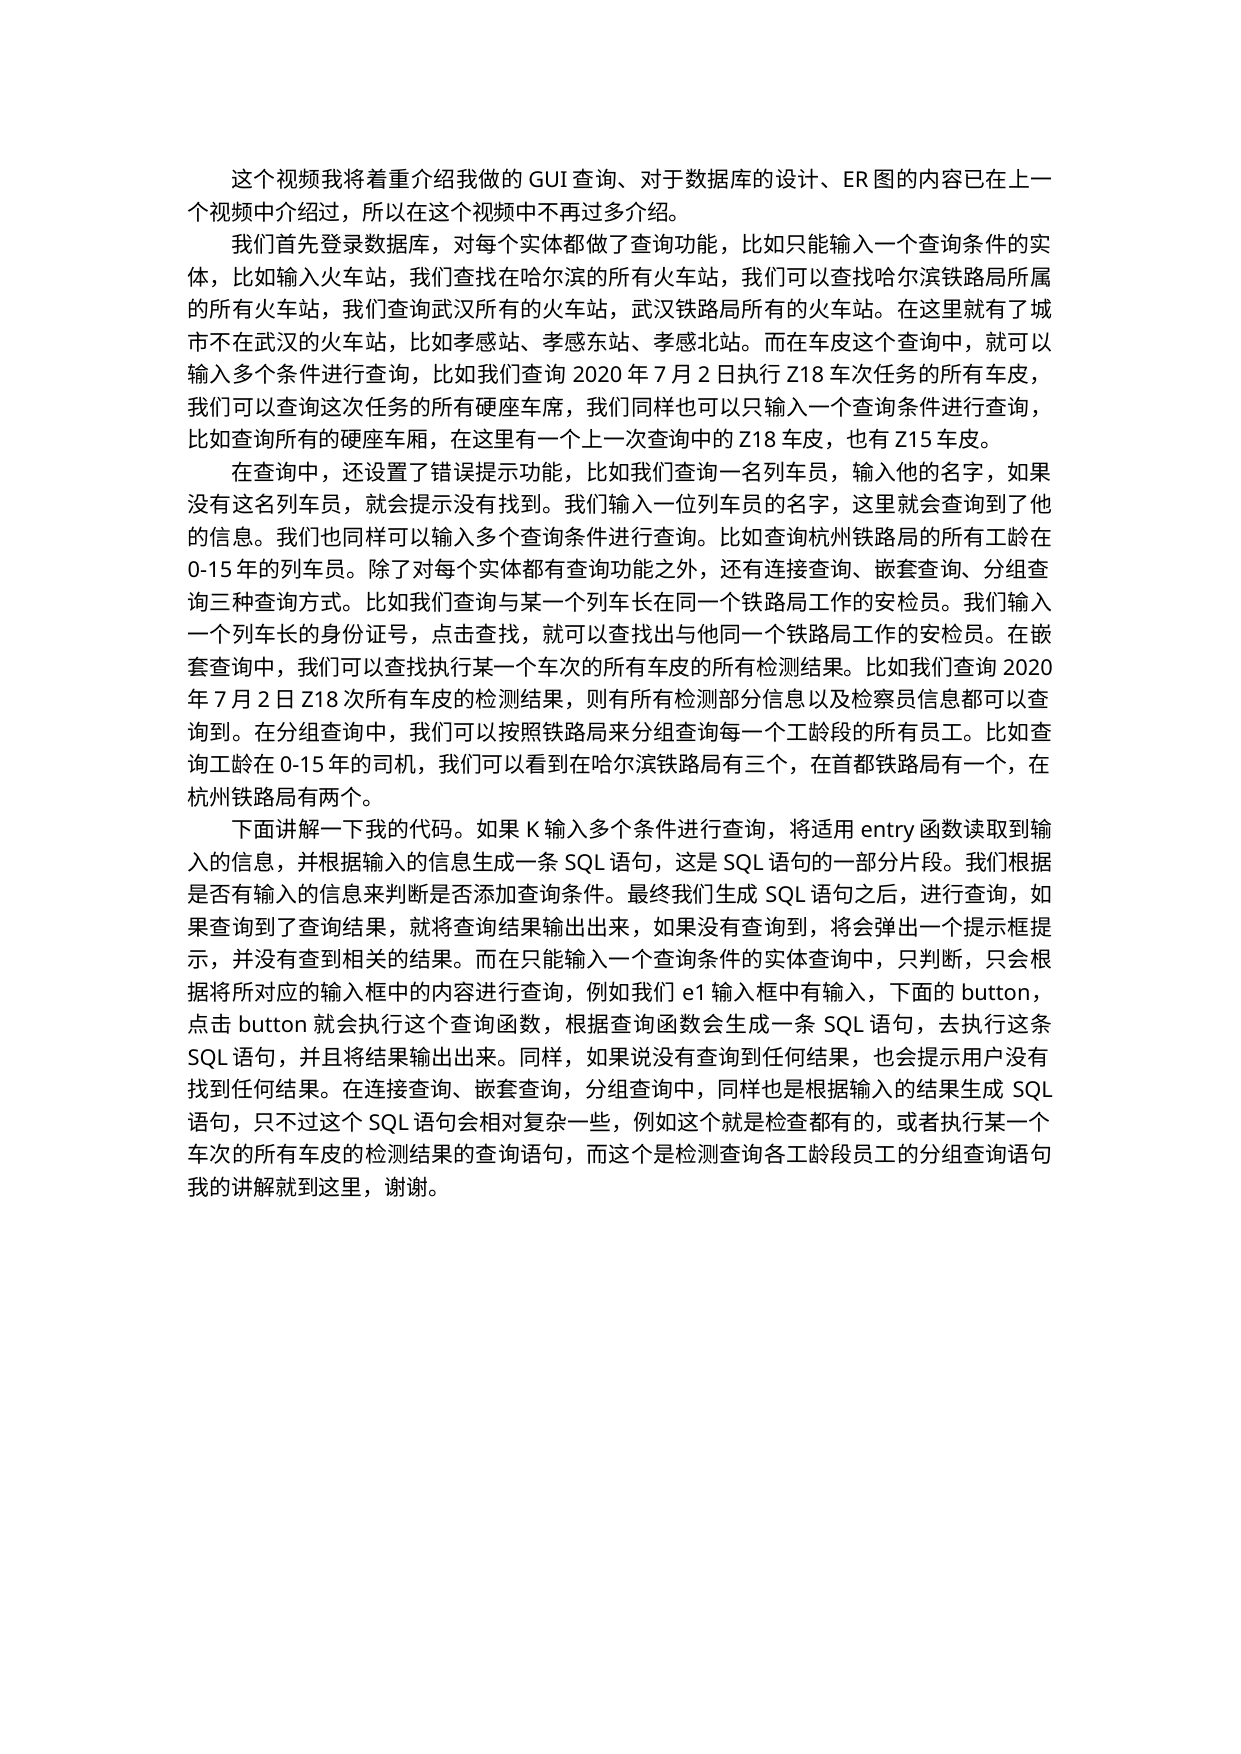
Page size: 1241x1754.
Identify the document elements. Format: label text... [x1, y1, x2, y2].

text 下面讲解一下我的代码。如果K输入多个条件进行查询，将适用entry函数读取到输入的信息，并根据输入的信息生成一条SQL语句，这是SQL语句的一部分片段。我们根据是否有输入的信息来判断是否添加查询条件。最终我们生成SQL语句之后，进行查询，如果查询到了查询结果，就将查询结果输出出来，如果没有查询到，将会弹出一个提示框提示，并没有查到相关的结果。而在只能输入一个查询条件的实体查询中，只判断，只会根据将所对应的输入框中的内容进行查询，例如我们e1输入框中有输入，下面的button，点击button就会执行这个查询函数，根据查询函数会生成一条SQL语句，去执行这条SQL语句，并且将结果输出出来。同样，如果说没有查询到任何结果，也会提示用户没有找到任何结果。在连接查询、嵌套查询，分组查询中，同样也是根据输入的结果生成SQL语句，只不过这个SQL语句会相对复杂一些，例如这个就是检查都有的，或者执行某一个车次的所有车皮的检测结果的查询语句，而这个是检测查询各工龄段员工的分组查询语句，我的讲解就到这里，谢谢。 [187, 812, 1053, 1202]
text 我们首先登录数据库，对每个实体都做了查询功能，比如只能输入一个查询条件的实体，比如输入火车站，我们查找在哈尔滨的所有火车站，我们可以查找哈尔滨铁路局所属的所有火车站，我们查询武汉所有的火车站，武汉铁路局所有的火车站。在这里就有了城市不在武汉的火车站，比如孝感站、孝感东站、孝感北站。而在车皮这个查询中，就可以输入多个条件进行查询，比如我们查询2020年7月2日执行Z18车次任务的所有车皮，我们可以查询这次任务的所有硬座车席，我们同样也可以只输入一个查询条件进行查询，比如查询所有的硬座车厢，在这里有一个上一次查询中的Z18车皮，也有Z15车皮。 [187, 227, 1053, 454]
text 在查询中，还设置了错误提示功能，比如我们查询一名列车员，输入他的名字，如果没有这名列车员，就会提示没有找到。我们输入一位列车员的名字，这里就会查询到了他的信息。我们也同样可以输入多个查询条件进行查询。比如查询杭州铁路局的所有工龄在0-15年的列车员。除了对每个实体都有查询功能之外，还有连接查询、嵌套查询、分组查询三种查询方式。比如我们查询与某一个列车长在同一个铁路局工作的安检员。我们输入一个列车长的身份证号，点击查找，就可以查找出与他同一个铁路局工作的安检员。在嵌套查询中，我们可以查找执行某一个车次的所有车皮的所有检测结果。比如我们查询2020年7月2日Z18次所有车皮的检测结果，则有所有检测部分信息以及检察员信息都可以查询到。在分组查询中，我们可以按照铁路局来分组查询每一个工龄段的所有员工。比如查询工龄在0-15年的司机，我们可以看到在哈尔滨铁路局有三个，在首都铁路局有一个，在杭州铁路局有两个。 [187, 454, 1053, 812]
text 这个视频我将着重介绍我做的GUI查询、对于数据库的设计、ER图的内容已在上一个视频中介绍过，所以在这个视频中不再过多介绍。 [187, 162, 1053, 227]
